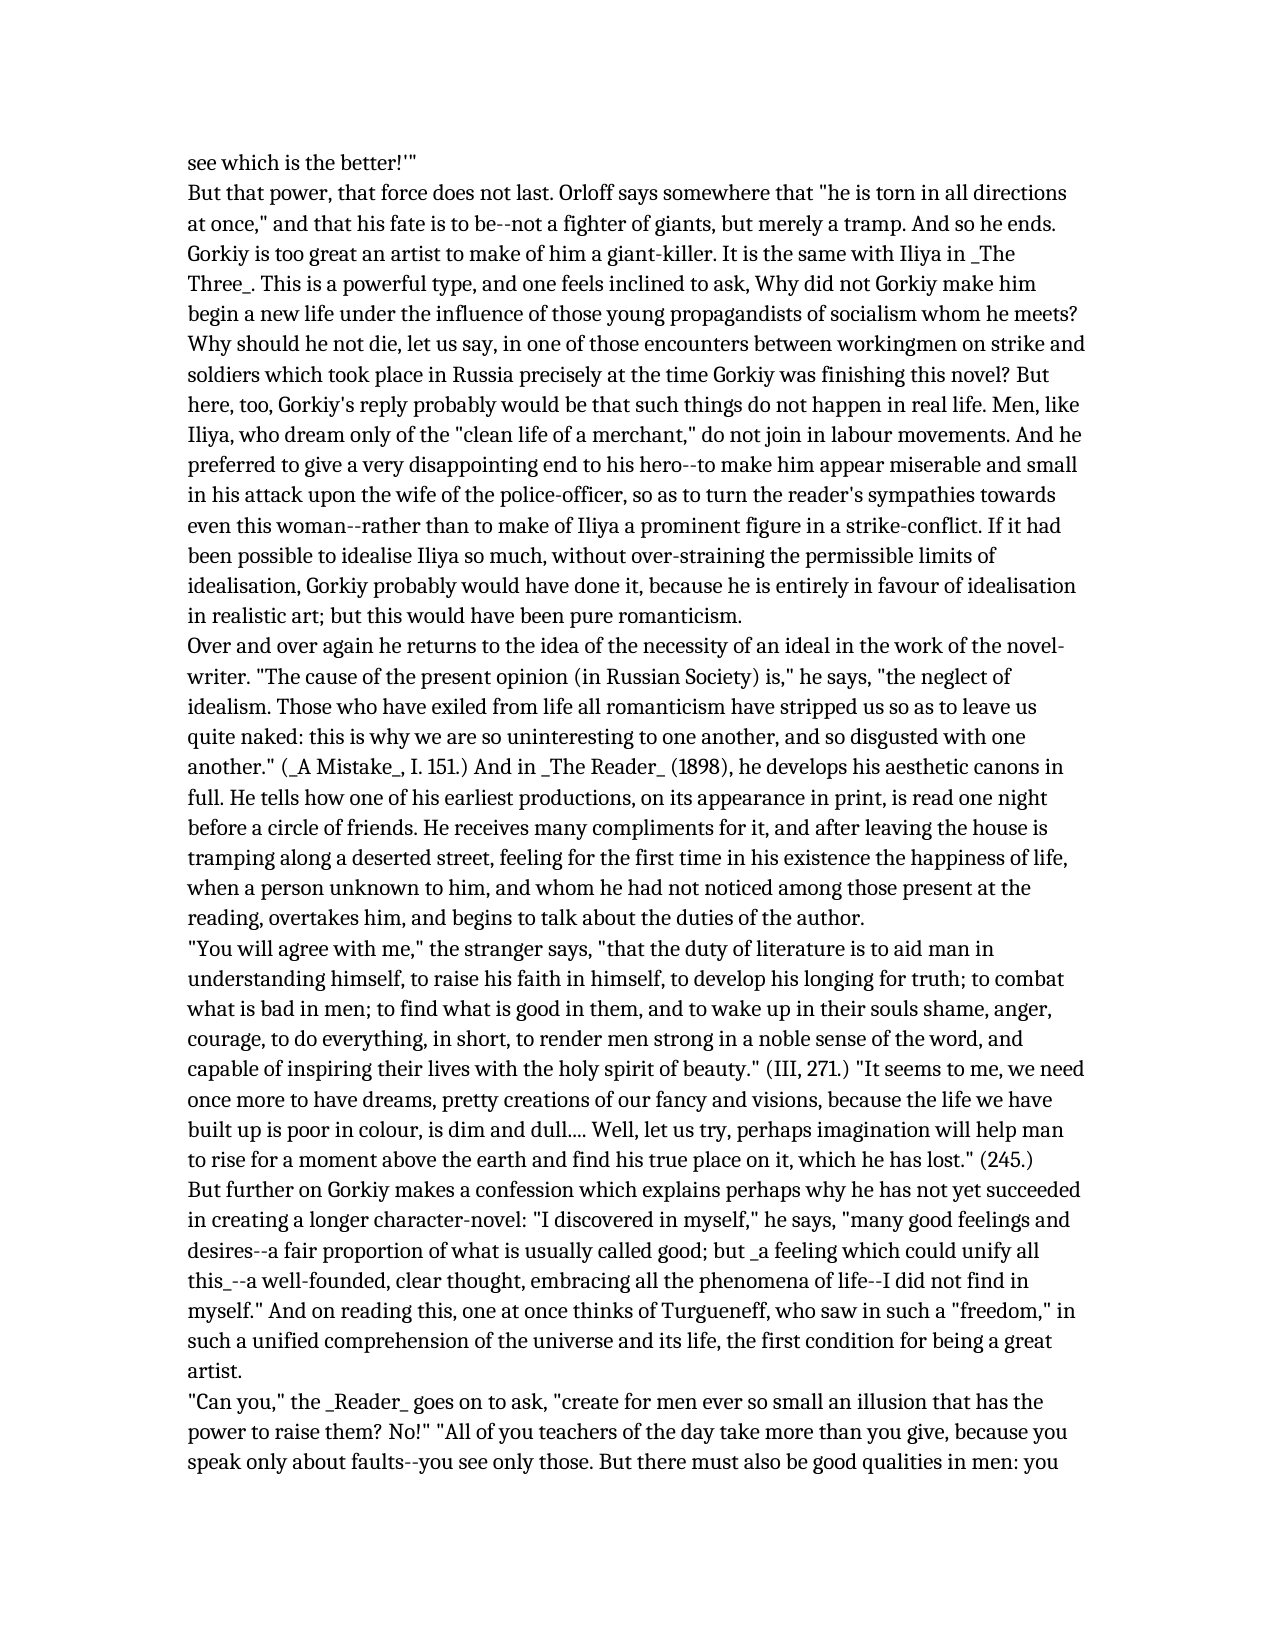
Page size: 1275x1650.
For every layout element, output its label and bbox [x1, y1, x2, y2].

text [187, 150, 1087, 1475]
